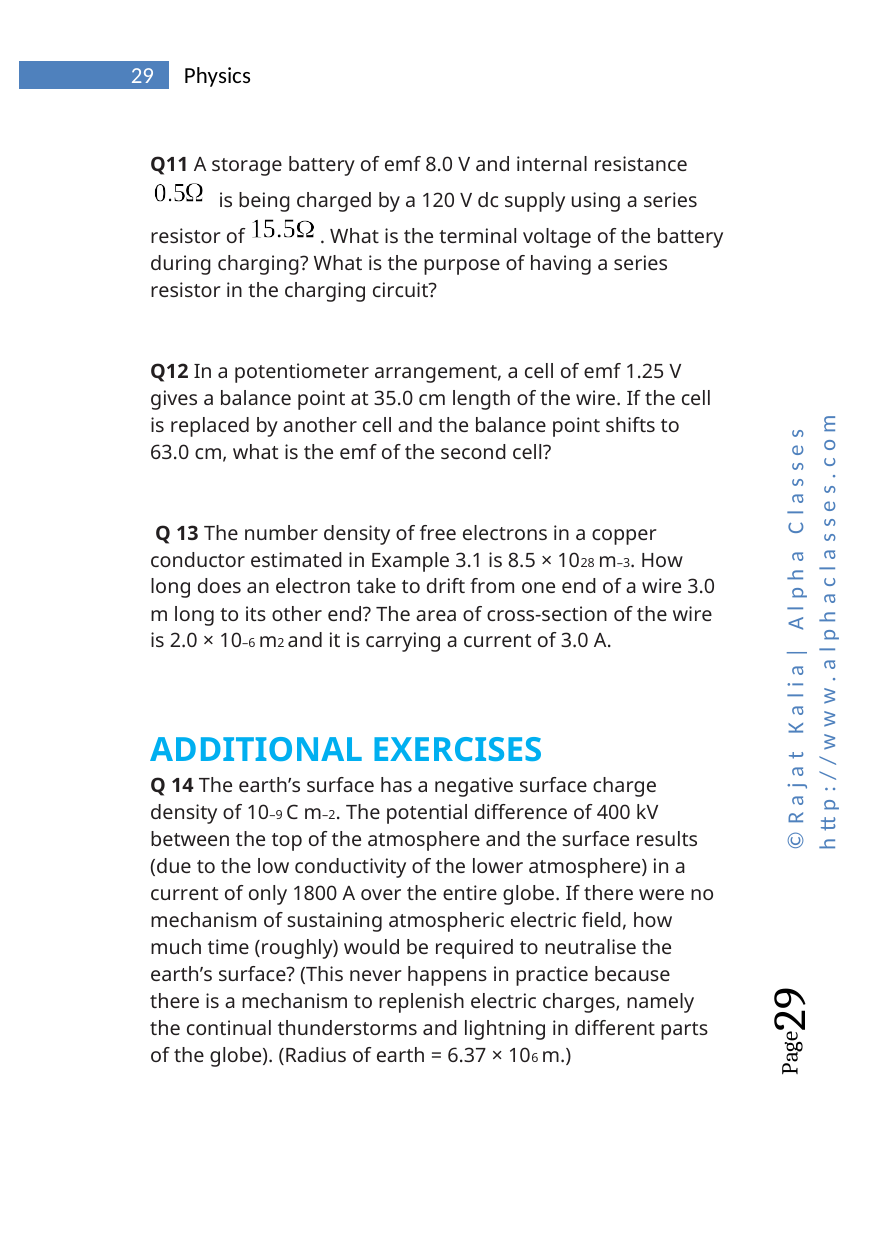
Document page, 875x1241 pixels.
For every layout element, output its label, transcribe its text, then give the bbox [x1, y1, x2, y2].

text Q 13 The number density of free electrons in a copper conductor estimated in Example 3.1 is 8.5 × 1028 m–3. How long does an electron take to drift from one end of a wire 3.0 m long to its other end? The area of cross-section of the wire is 2.0 × 10–6 m2 and it is carrying a current of 3.0 A. [150, 519, 724, 654]
text Q11 A storage battery of emf 8.0 V and internal resistance is being charged by a 120 V dc supply using a series resistor of . What is the terminal voltage of the battery during charging? What is the purpose of having a series resistor in the charging circuit? [150, 150, 724, 303]
text Q 14 The earth’s surface has a negative surface charge density of 10–9 C m–2. The potential difference of 400 kV between the top of the atmosphere and the surface results (due to the low conductivity of the lower atmosphere) in a current of only 1800 A over the entire globe. If there were no mechanism of sustaining atmospheric electric field, how much time (roughly) would be required to neutralise the earth’s surface? (This never happens in practice because there is a mechanism to replenish electric charges, namely the continual thunderstorms and lightning in different parts of the globe). (Radius of earth = 6.37 × 106 m.) [150, 772, 724, 1068]
text ADDITIONAL EXERCISES [150, 726, 724, 772]
text Q12 In a potentiometer arrangement, a cell of emf 1.25 V gives a balance point at 35.0 cm length of the wire. If the cell is replaced by another cell and the balance point shifts to 63.0 cm, what is the emf of the second cell? [150, 357, 724, 465]
